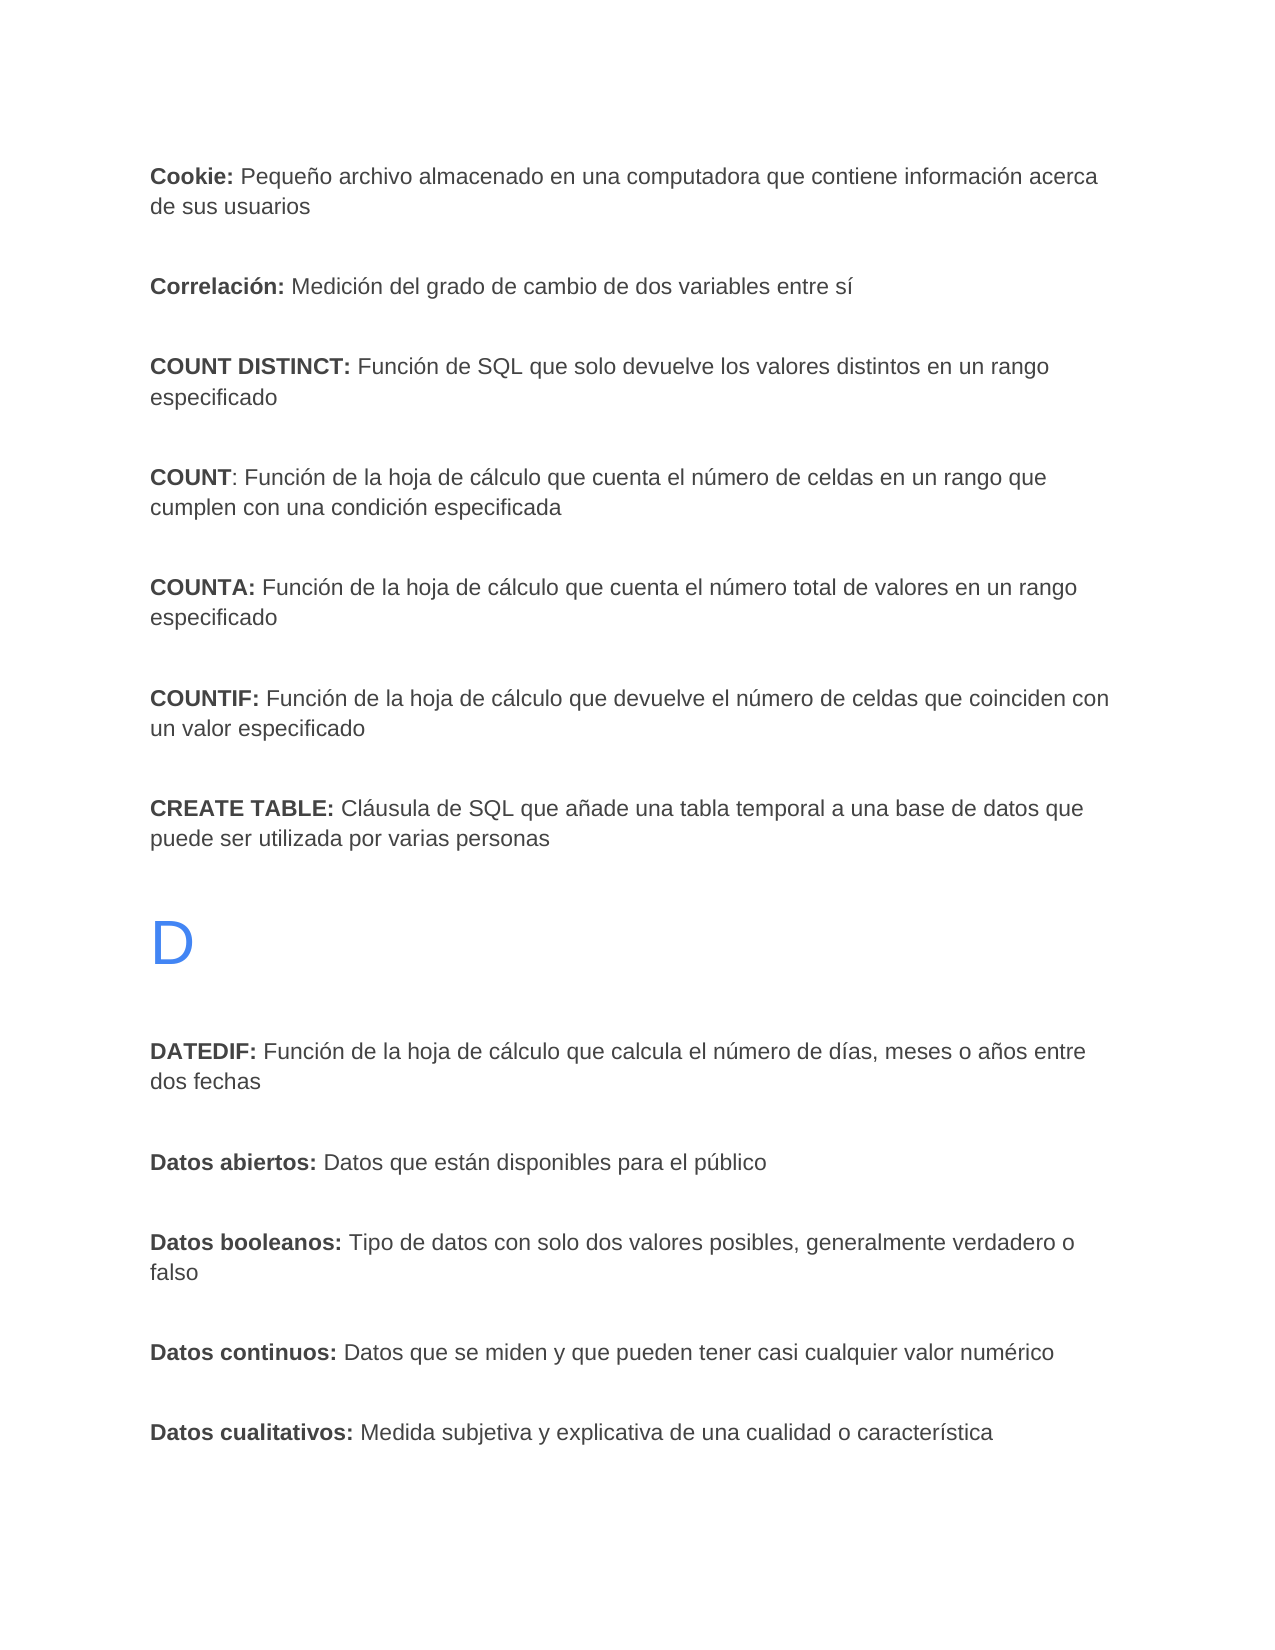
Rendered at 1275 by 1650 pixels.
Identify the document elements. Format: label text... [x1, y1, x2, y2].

text COUNTA: Función de la hoja de cálculo que cuenta el número total de valores en un rango especificado [150, 574, 1125, 631]
text COUNT DISTINCT: Función de SQL que solo devuelve los valores distintos en un rango especificado [150, 353, 1125, 410]
text Datos continuos: Datos que se miden y que pueden tener casi cualquier valor numérico [150, 1339, 1125, 1365]
text COUNTIF: Función de la hoja de cálculo que devuelve el número de celdas que coinciden con un valor especificado [150, 684, 1125, 741]
text Datos booleanos: Tipo de datos con solo dos valores posibles, generalmente verdadero o falso [150, 1229, 1125, 1285]
text D [150, 905, 1125, 977]
text Datos cualitativos: Medida subjetiva y explicativa de una cualidad o característica [150, 1419, 1125, 1446]
text Cookie: Pequeño archivo almacenado en una computadora que contiene información acerca de sus usuarios [150, 163, 1125, 219]
text COUNT: Función de la hoja de cálculo que cuenta el número de celdas en un rango que cumplen con una condición especificada [150, 464, 1125, 520]
text Correlación: Medición del grado de cambio de dos variables entre sí [150, 273, 1125, 299]
text DATEDIF: Función de la hoja de cálculo que calcula el número de días, meses o años entre dos fechas [150, 1038, 1125, 1094]
text CREATE TABLE: Cláusula de SQL que añade una tabla temporal a una base de datos que puede ser utilizada por varias personas [150, 795, 1125, 852]
text Datos abiertos: Datos que están disponibles para el público [150, 1148, 1125, 1175]
